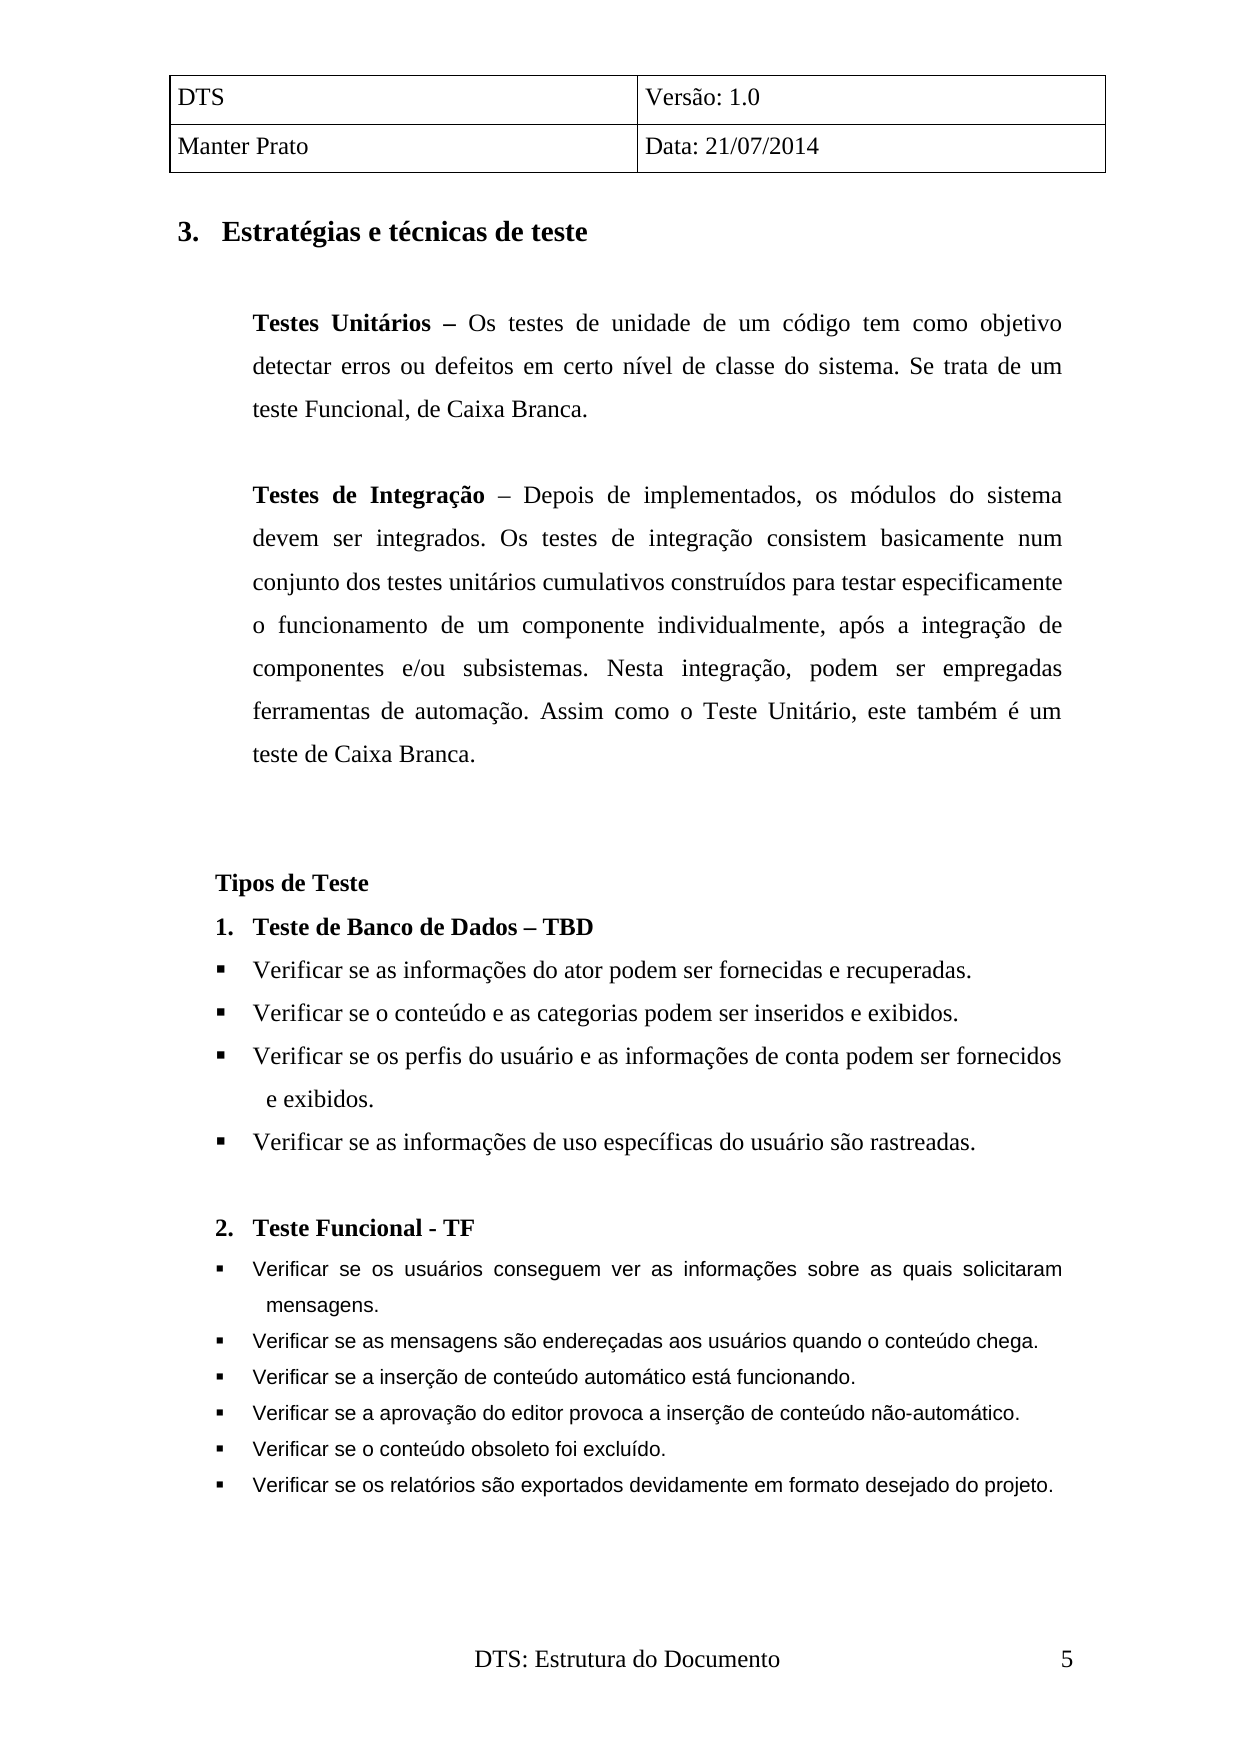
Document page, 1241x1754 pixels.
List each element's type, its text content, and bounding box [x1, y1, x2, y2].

list Verificar se o conteúdo e as categorias podem ser inseridos e exibidos. [215, 998, 1063, 1027]
text Tipos de Teste [215, 868, 1063, 897]
list Verificar se os perfis do usuário e as informações de conta podem ser fornecidos e exibidos. [215, 1041, 1063, 1113]
list Verificar se as mensagens são endereçadas aos usuários quando o conteúdo chega. [215, 1328, 1063, 1353]
subtitle Estratégias e técnicas de teste [177, 214, 1098, 248]
subtitle Teste de Banco de Dados – TBD [215, 912, 1063, 940]
list Verificar se a aprovação do editor provoca a inserção de conteúdo não-automático. [215, 1401, 1063, 1425]
text Testes de Integração – Depois de implementados, os módulos do sistema devem ser integrados. Os testes de integração consistem basicamente num conjunto dos testes unitários cumulativos construídos para testar especificamente o funcionamento de um componente individualmente, após a integração de componentes e/ou subsistemas. Nesta integração, podem ser empregadas ferramentas de automação. Assim como o Teste Unitário, este também é um teste de Caixa Branca. [252, 480, 1063, 768]
list Verificar se o conteúdo obsoleto foi excluído. [215, 1437, 1063, 1461]
list Verificar se os usuários conseguem ver as informações sobre as quais solicitaram mensagens. [215, 1257, 1063, 1317]
list Verificar se a inserção de conteúdo automático está funcionando. [215, 1364, 1063, 1389]
list Verificar se os relatórios são exportados devidamente em formato desejado do projeto. [215, 1473, 1063, 1497]
list Verificar se as informações do ator podem ser fornecidas e recuperadas. [215, 955, 1063, 983]
text Testes Unitários – Os testes de unidade de um código tem como objetivo detectar erros ou defeitos em certo nível de classe do sistema. Se trata de um teste Funcional, de Caixa Branca. [252, 308, 1063, 423]
list Teste Funcional - TF [215, 1213, 1063, 1242]
list Verificar se as informações de uso específicas do usuário são rastreadas. [215, 1127, 1063, 1156]
